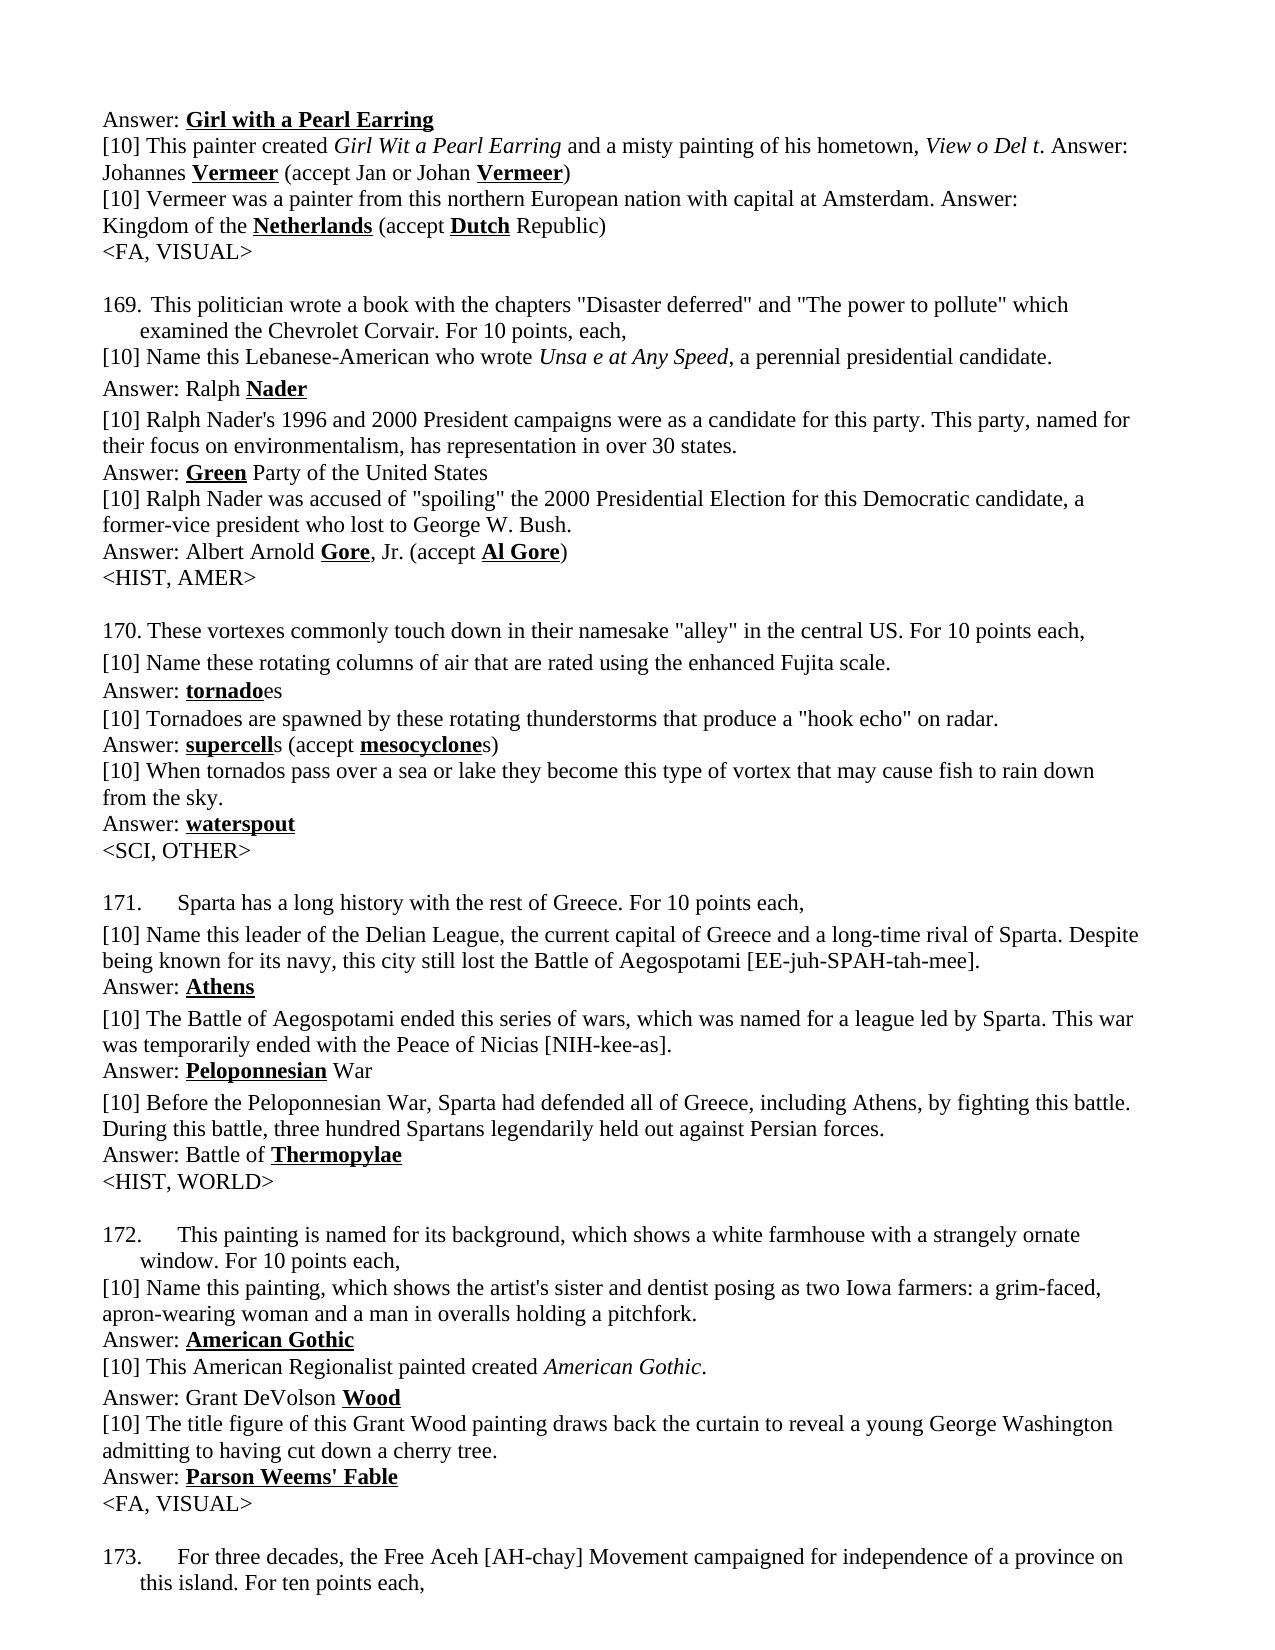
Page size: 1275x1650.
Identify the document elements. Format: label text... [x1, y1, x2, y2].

text [10] Vermeer was a painter from this northern European nation with capital at Amsterdam. Answer: Kingdom of the Netherlands (accept Dutch Republic) [102, 185, 1029, 238]
text [10] Name this painting, which shows the artist's sister and dentist posing as two Iowa farmers: a grim-faced, apron-wearing woman and a man in overalls holding a pitchfork. [102, 1274, 1154, 1327]
text <FA, VISUAL> [102, 1490, 1192, 1516]
text Answer: Battle of Thermopylae [102, 1141, 1192, 1168]
text [10] This American Regionalist painted created American Gothic. [102, 1353, 1192, 1379]
text Answer: Parson Weems' Fable [102, 1463, 1192, 1489]
text Answer: Green Party of the United States [102, 459, 1192, 485]
text [10] Before the Peloponnesian War, Sparta had defended all of Greece, including Athens, by fighting this battle. During this battle, three hundred Spartans legendarily held out against Persian forces. [102, 1088, 1192, 1141]
list This painting is named for its background, which shows a white farmhouse with a strangely ornate window. For 10 points each, [102, 1221, 1139, 1274]
text [10] The title figure of this Grant Wood painting draws back the curtain to reveal a young George Washington admitting to having cut down a cherry tree. [102, 1411, 1192, 1463]
text [10] The Battle of Aegospotami ended this series of wars, which was named for a league led by Sparta. This war was temporarily ended with the Peace of Nicias [NIH-kee-as]. [102, 1004, 1173, 1057]
list Sparta has a long history with the rest of Greece. For 10 points each, [102, 889, 1192, 916]
text [10] This painter created Girl Wit a Pearl Earring and a misty painting of his hometown, View o Del t. Answer: Johannes Vermeer (accept Jan or Johan Vermeer) [102, 133, 1142, 185]
list This politician wrote a book with the chapters "Disaster deferred" and "The power to pollute" which examined the Chevrolet Corvair. For 10 points, each, [102, 291, 1137, 343]
text [10] Name these rotating columns of air that are rated using the enhanced Fujita scale. [102, 649, 1192, 675]
text Answer: Albert Arnold Gore, Jr. (accept Al Gore) [102, 538, 1192, 564]
text <SCI, OTHER> [102, 837, 1192, 863]
text [10] Ralph Nader's 1996 and 2000 President campaigns were as a candidate for this party. This party, named for their focus on environmentalism, has representation in over 30 states. [102, 406, 1142, 459]
text Answer: tornadoes [102, 677, 1192, 703]
list For three decades, the Free Aceh [AH-chay] Movement campaigned for independence of a province on this island. For ten points each, [102, 1543, 1152, 1596]
list These vortexes commonly touch down in their namesake "alley" in the central US. For 10 points each, [102, 617, 1192, 644]
text Answer: American Gothic [102, 1327, 1192, 1353]
text <HIST, WORLD> [102, 1168, 1192, 1194]
text [10] Name this leader of the Delian League, the current capital of Greece and a long-time rival of Sparta. Despite being known for its navy, this city still lost the Battle of Aegospotami [EE-juh-SPAH-tah-mee]. [102, 921, 1192, 973]
text Answer: Athens [102, 973, 1192, 1000]
text Answer: waterspout [102, 810, 1192, 837]
text <HIST, AMER> [102, 564, 1192, 591]
text Answer: Peloponnesian War [102, 1057, 1192, 1084]
text <FA, VISUAL> [102, 238, 1192, 264]
text [10] Tornadoes are spawned by these rotating thunderstorms that produce a "hook echo" on radar. Answer: supercells (accept mesocyclones) [102, 705, 1029, 758]
text Answer: Ralph Nader [102, 375, 1192, 401]
text [10] Ralph Nader was accused of "spoiling" the 2000 Presidential Election for this Democratic candidate, a former-vice president who lost to George W. Bush. [102, 485, 1140, 538]
text [10] When tornados pass over a sea or lake they become this type of vortex that may cause fish to rain down from the sky. [102, 758, 1142, 810]
text Answer: Girl with a Pearl Earring [102, 106, 1192, 133]
text Answer: Grant DeVolson Wood [102, 1384, 1192, 1411]
text [10] Name this Lebanese-American who wrote Unsa e at Any Speed, a perennial presidential candidate. [102, 343, 1192, 370]
